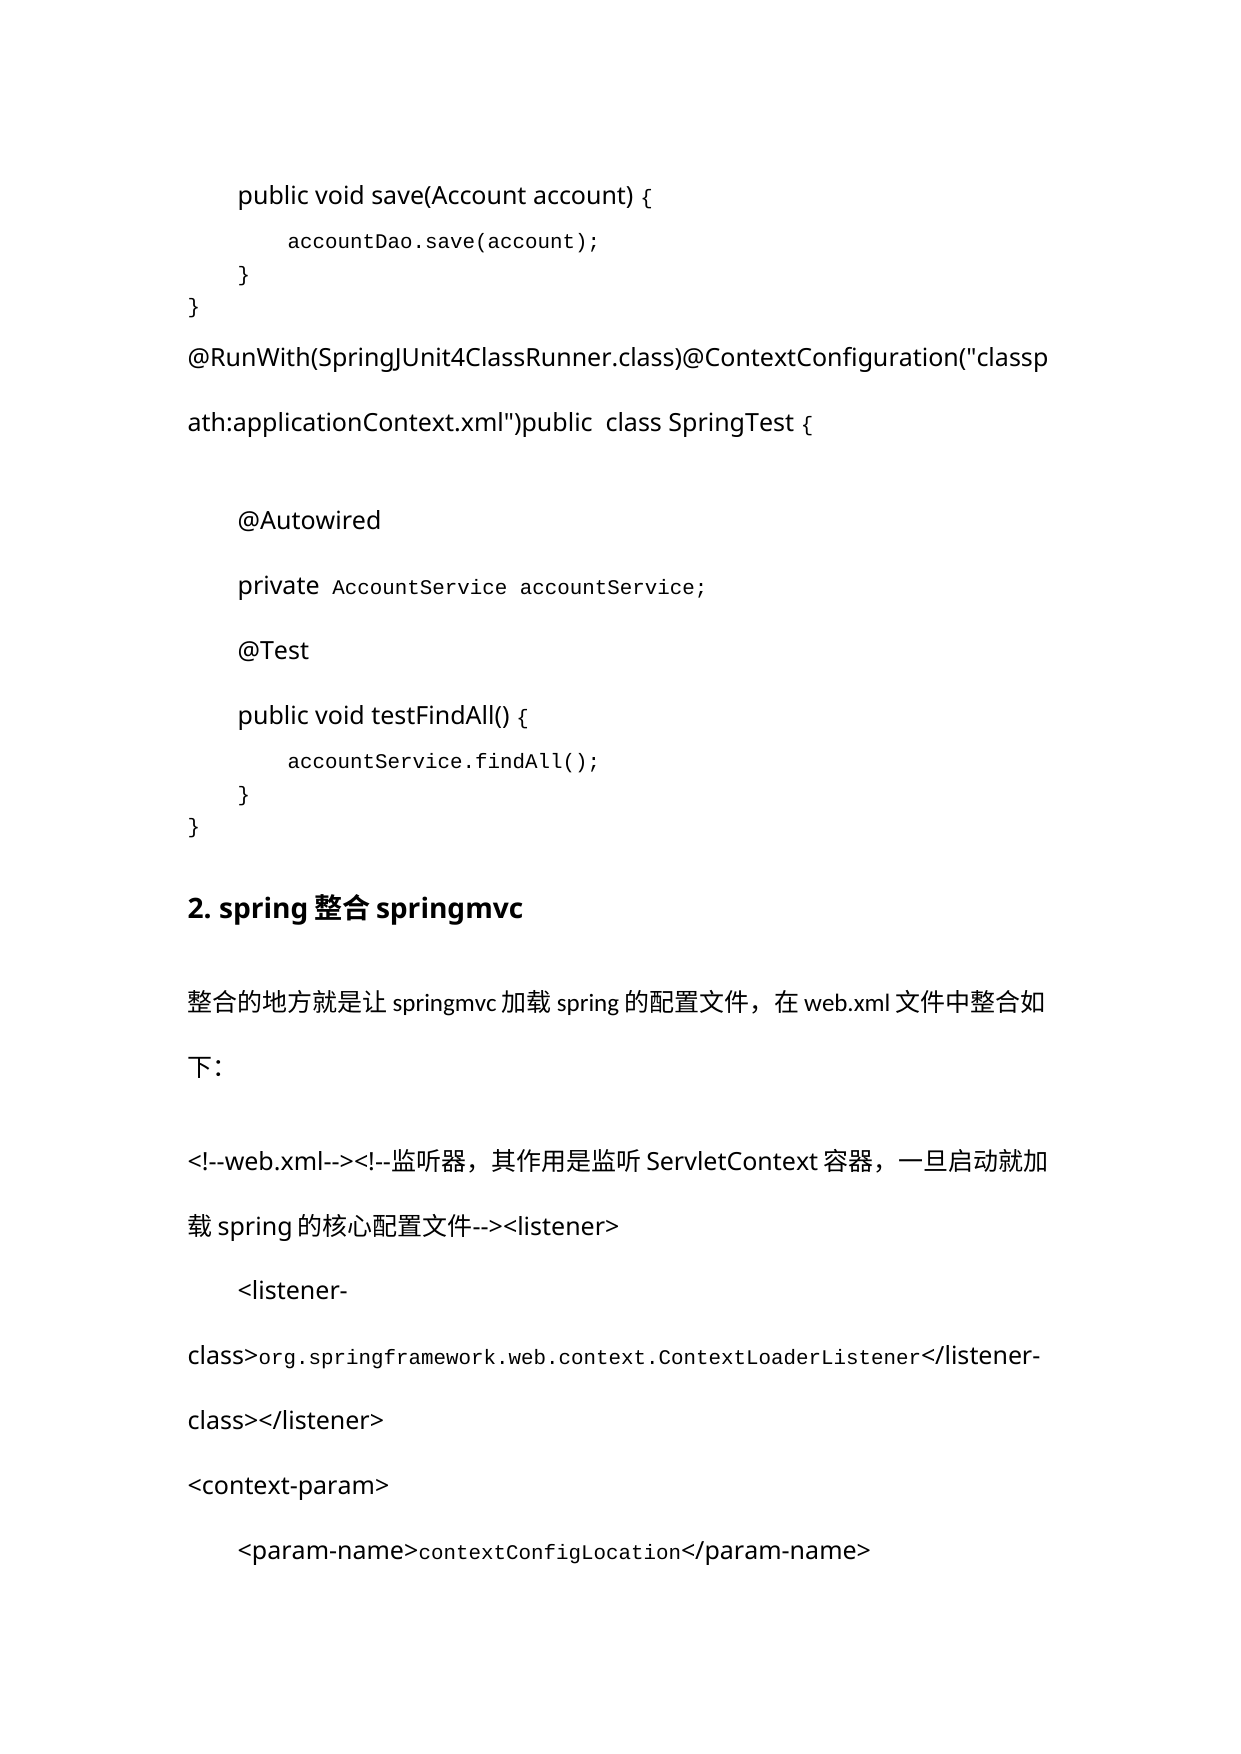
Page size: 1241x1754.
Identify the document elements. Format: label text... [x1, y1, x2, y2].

text <!--web.xml--><!--监听器，其作用是监听ServletContext容器，一旦启动就加载spring的核心配置文件--><listener> [187, 1127, 1053, 1257]
text } [187, 779, 1053, 812]
text accountService.findAll(); [187, 747, 1053, 779]
text public void testFindAll() { [187, 682, 1053, 747]
text public void save(Account account) { [187, 162, 1053, 227]
text private AccountService accountService; [187, 552, 1053, 617]
text @Autowired [187, 487, 1053, 552]
text } [187, 812, 1053, 844]
text @Test [187, 617, 1053, 682]
text <listener-class>org.springframework.web.context.ContextLoaderListener</listener-class></listener> [187, 1257, 1053, 1452]
text <param-name>contextConfigLocation</param-name> [187, 1517, 1053, 1582]
text <context-param> [187, 1452, 1053, 1517]
text @RunWith(SpringJUnit4ClassRunner.class)@ContextConfiguration("classpath:applicationContext.xml")public class SpringTest { [187, 324, 1053, 454]
subtitle 2. spring整合springmvc [187, 874, 1053, 939]
text } [187, 292, 1053, 324]
text 整合的地方就是让springmvc加载spring的配置文件，在web.xml文件中整合如下： [187, 968, 1053, 1098]
text accountDao.save(account); [187, 227, 1053, 259]
text } [187, 259, 1053, 292]
